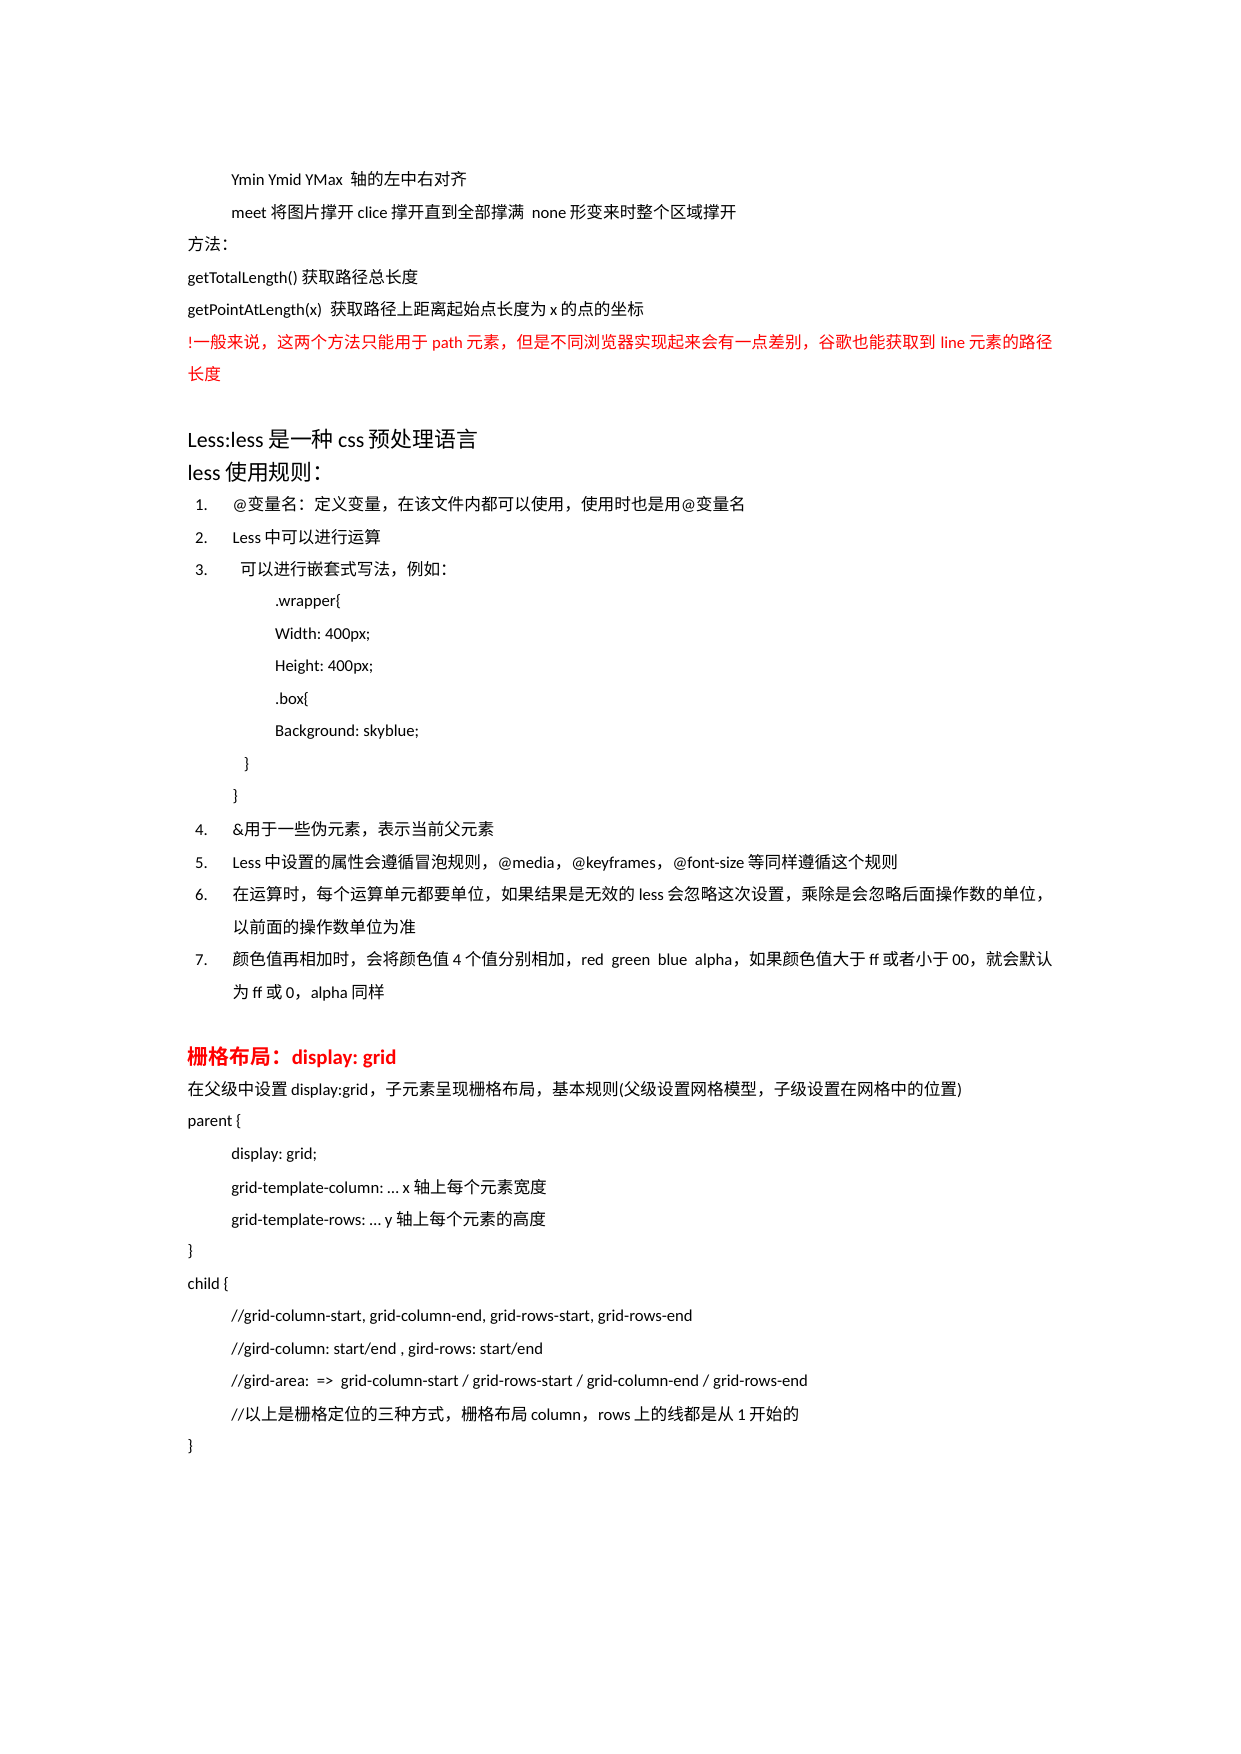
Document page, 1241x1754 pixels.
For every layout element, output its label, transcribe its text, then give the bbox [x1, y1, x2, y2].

text } [187, 1429, 1053, 1462]
text grid-template-rows: … y轴上每个元素的高度 [187, 1202, 1053, 1234]
text grid-template-column: … x轴上每个元素宽度 [187, 1169, 1053, 1202]
text less使用规则： [187, 454, 1053, 487]
text //以上是栅格定位的三种方式，栅格布局column，rows上的线都是从1开始的 [187, 1397, 1053, 1429]
text display: grid; [187, 1137, 1053, 1169]
list Background: skyblue; [232, 714, 1053, 747]
list Height: 400px; [232, 649, 1053, 682]
list .wrapper{ [232, 584, 1053, 617]
list Width: 400px; [232, 617, 1053, 649]
list 颜色值再相加时，会将颜色值4个值分别相加，red green blue alpha，如果颜色值大于ff或者小于00，就会默认为ff或0，alpha同样 [195, 942, 1053, 1007]
text getTotalLength() 获取路径总长度 [187, 259, 1053, 292]
list &用于一些伪元素，表示当前父元素 [195, 812, 1053, 844]
text !一般来说，这两个方法只能用于path元素，但是不同浏览器实现起来会有一点差别，谷歌也能获取到line元素的路径长度 [187, 324, 1053, 389]
list .box{ [232, 682, 1053, 714]
text //gird-column: start/end , gird-rows: start/end [187, 1332, 1053, 1364]
text 在父级中设置display:grid，子元素呈现栅格布局，基本规则(父级设置网格模型，子级设置在网格中的位置) [187, 1072, 1053, 1104]
list Less中可以进行运算 [195, 519, 1053, 552]
list } [232, 747, 1053, 779]
text parent { [187, 1104, 1053, 1137]
text 栅格布局：display: grid [187, 1039, 1053, 1072]
text 方法： [187, 227, 1053, 259]
text Ymin Ymid YMax 轴的左中右对齐 [187, 162, 1053, 194]
list 在运算时，每个运算单元都要单位，如果结果是无效的less会忽略这次设置，乘除是会忽略后面操作数的单位，以前面的操作数单位为准 [195, 877, 1053, 942]
list } [232, 779, 1053, 812]
text child { [187, 1267, 1053, 1299]
text getPointAtLength(x) 获取路径上距离起始点长度为x的点的坐标 [187, 292, 1053, 324]
text Less:less是一种css预处理语言 [187, 422, 1053, 454]
text //grid-column-start, grid-column-end, grid-rows-start, grid-rows-end [187, 1299, 1053, 1332]
text } [187, 1234, 1053, 1267]
text meet 将图片撑开 clice撑开直到全部撑满 none形变来时整个区域撑开 [187, 194, 1053, 227]
list Less中设置的属性会遵循冒泡规则，@media，@keyframes，@font-size等同样遵循这个规则 [195, 844, 1053, 877]
list 可以进行嵌套式写法，例如： [195, 552, 1053, 584]
text //gird-area: => grid-column-start / grid-rows-start / grid-column-end / grid-rows-end [187, 1364, 1053, 1397]
list @变量名：定义变量，在该文件内都可以使用，使用时也是用@变量名 [195, 487, 1053, 519]
